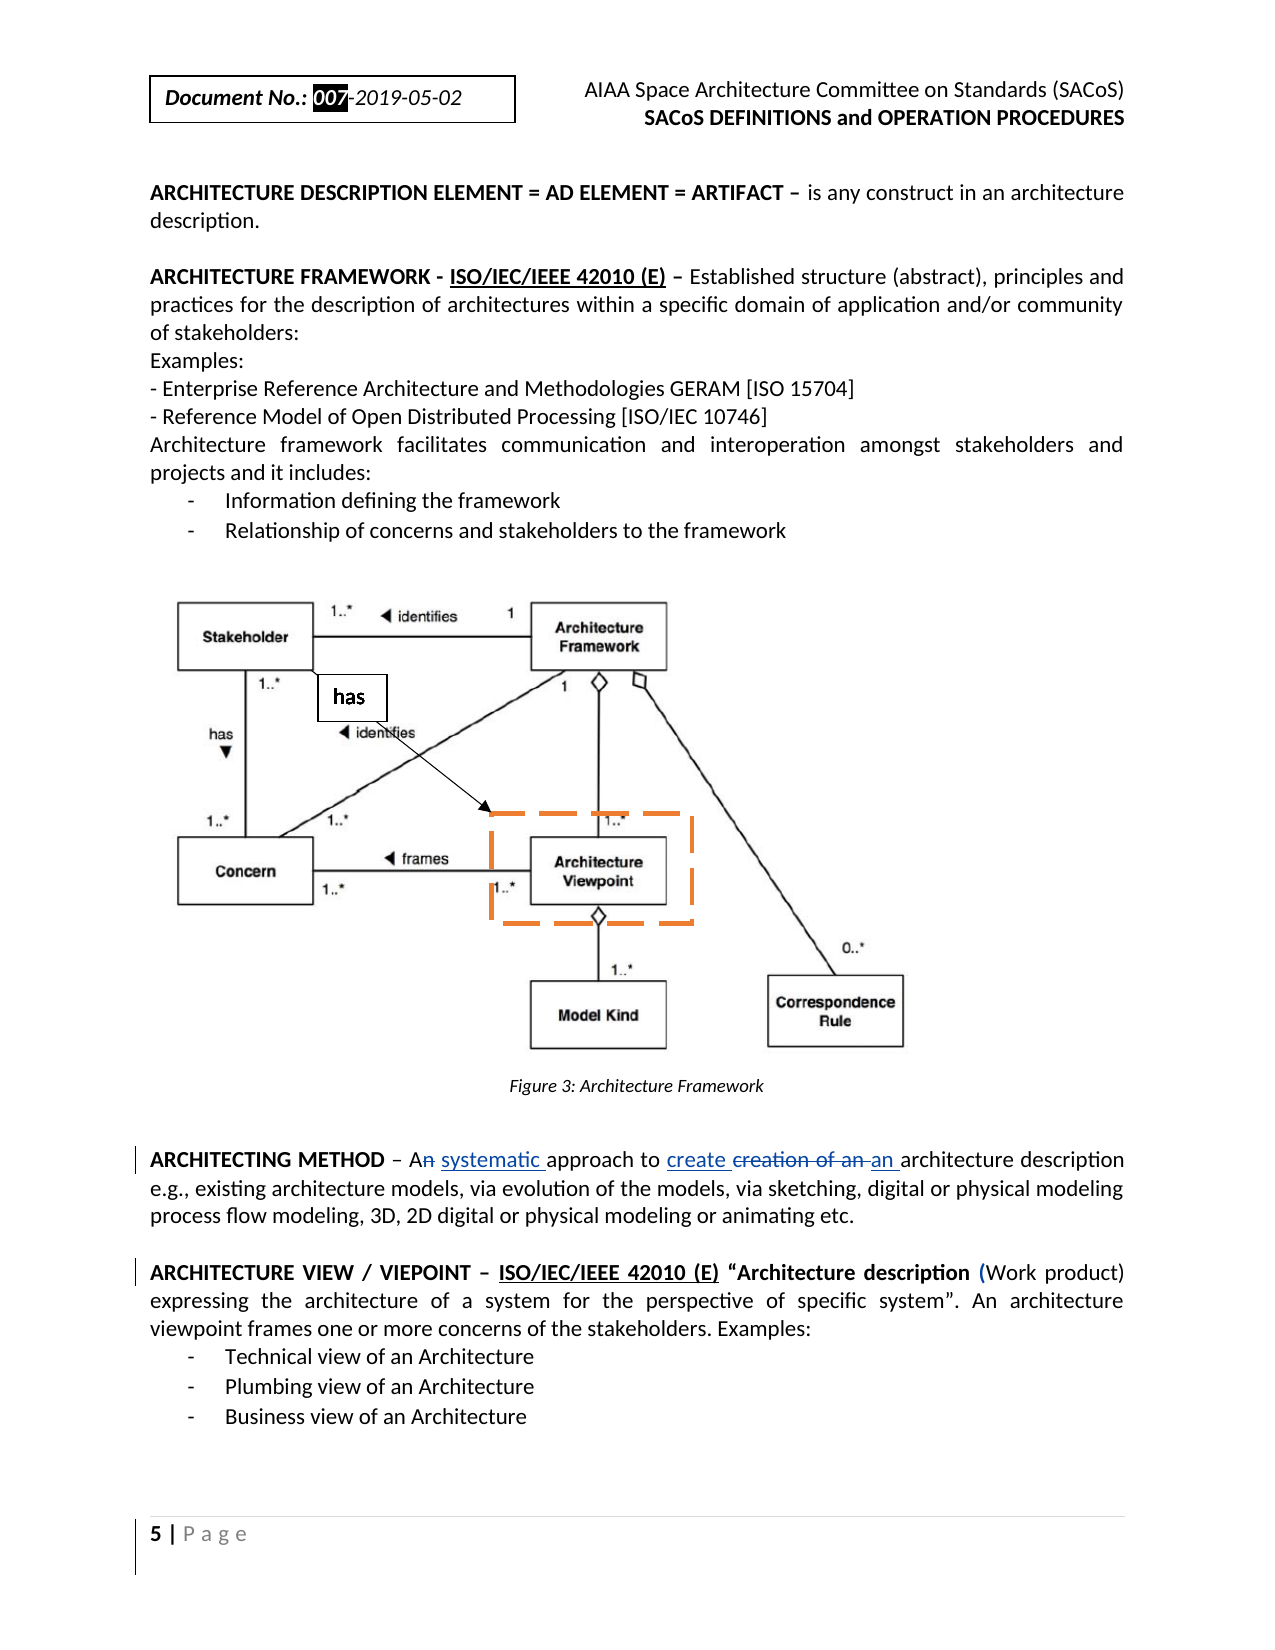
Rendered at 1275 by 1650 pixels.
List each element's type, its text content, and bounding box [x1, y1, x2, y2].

text - Enterprise Reference Architecture and Methodologies GERAM [ISO 15704] [150, 374, 1125, 402]
text ARCHITECTING METHOD – A approach to architecture description e.g., existing architecture models, via evolution of the models, via sketching, digital or physical modeling process flow modeling, 3D, 2D digital or physical modeling or animating etc. [150, 1146, 1125, 1230]
text Examples: [150, 346, 1125, 374]
list Technical view of an Architecture [187, 1342, 1125, 1370]
text - Reference Model of Open Distributed Processing [ISO/IEC 10746] [150, 402, 1125, 430]
list Relationship of concerns and stakeholders to the framework [187, 516, 1125, 544]
text Figure 3: Architecture Framework [150, 1074, 1125, 1097]
list Business view of an Architecture [187, 1402, 1125, 1430]
text Architecture framework facilitates communication and interoperation amongst stakeholders and projects and it includes: [150, 430, 1125, 486]
text ARCHITECTURE DESCRIPTION ELEMENT = AD ELEMENT = ARTIFACT – is any construct in an architecture description. [150, 178, 1125, 234]
list Plumbing view of an Architecture [187, 1372, 1125, 1400]
text ARCHITECTURE FRAMEWORK - ISO/IEC/IEEE 42010 (E) – Established structure (abstract), principles and practices for the description of architectures within a specific domain of application and/or community of stakeholders: [150, 262, 1125, 346]
list Information defining the framework [187, 486, 1125, 514]
text ARCHITECTURE VIEW / VIEPOINT – ISO/IEC/IEEE 42010 (E) “Architecture description (Work product) expressing the architecture of a system for the perspective of specific system”. An architecture viewpoint frames one or more concerns of the stakeholders. Examples: [150, 1258, 1125, 1342]
